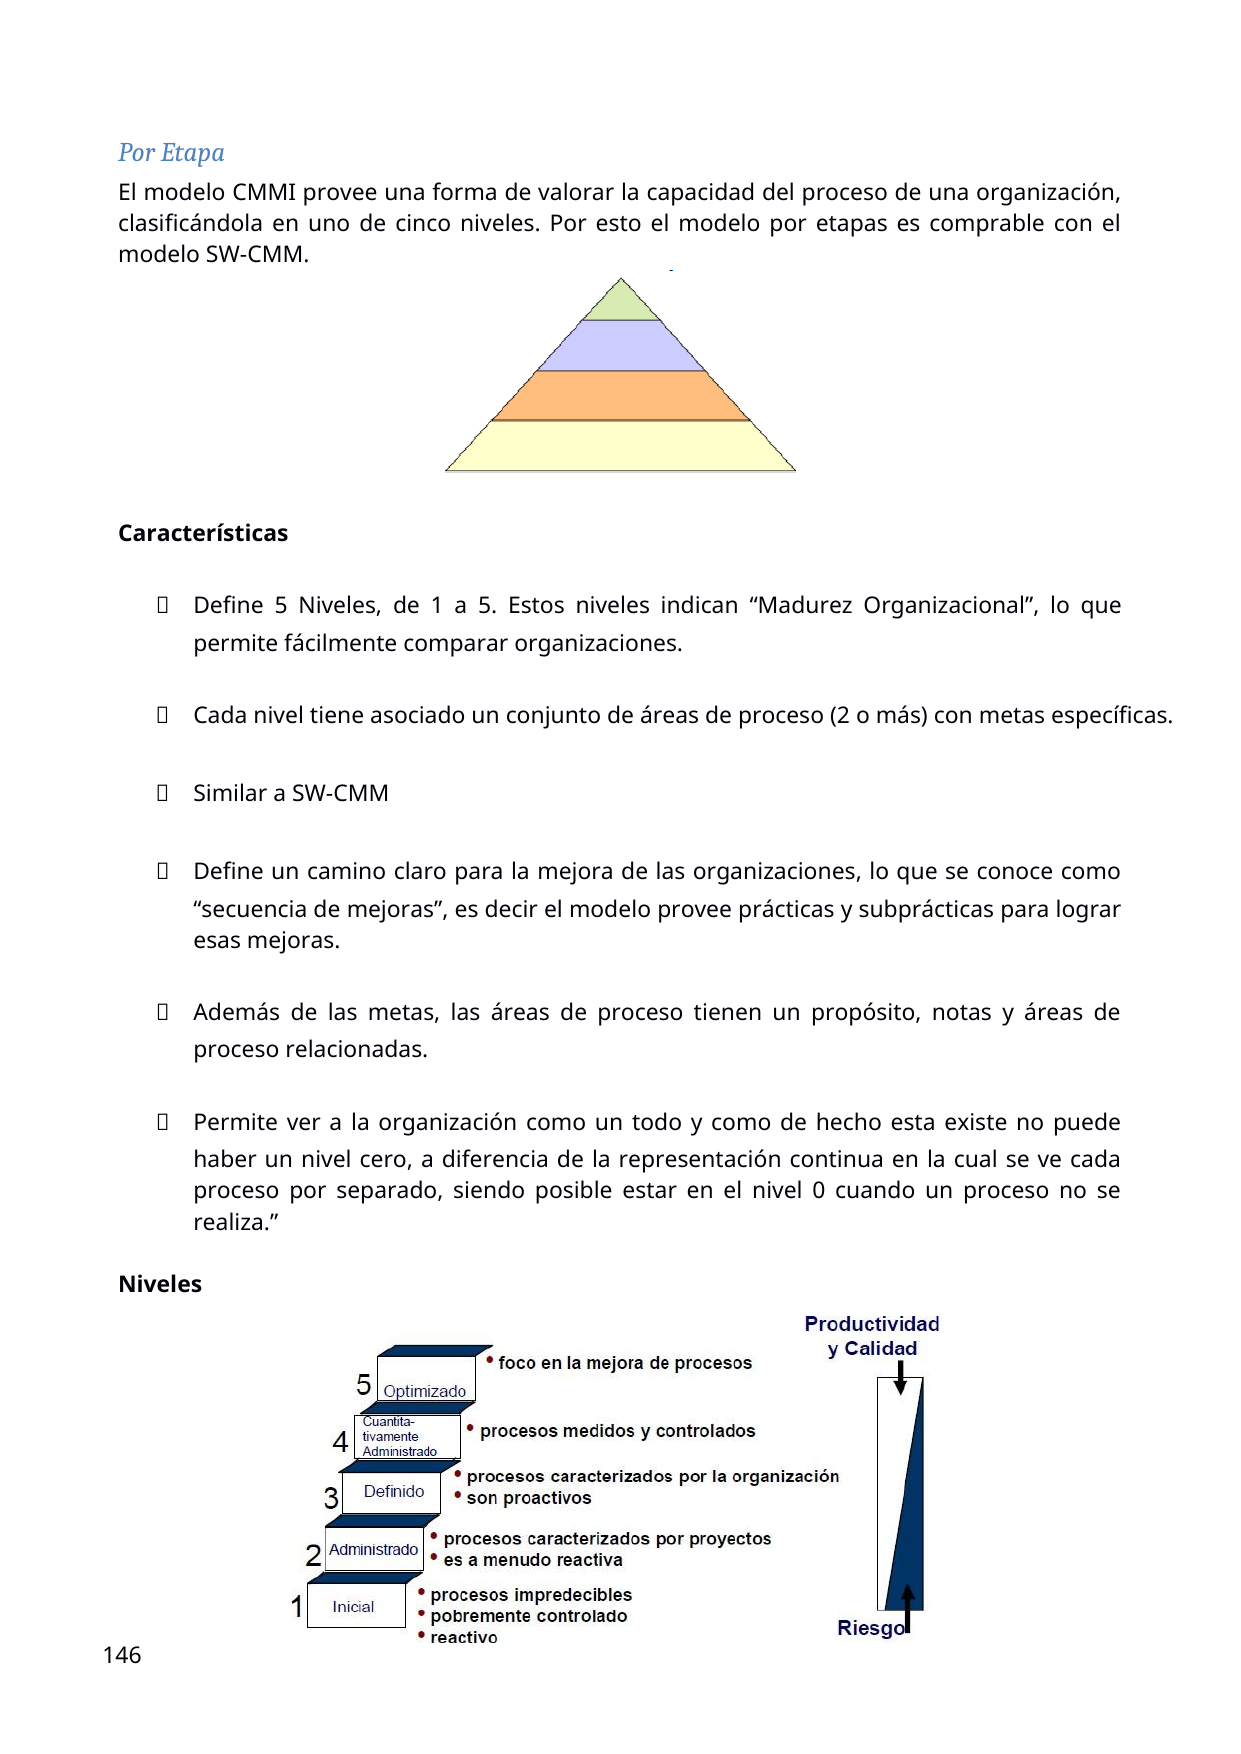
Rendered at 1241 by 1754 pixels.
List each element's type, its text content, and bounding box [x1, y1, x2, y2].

picture [444, 270, 797, 473]
list Similar a SW-CMM [155, 768, 1182, 814]
subtitle Por Etapa [118, 137, 1182, 168]
text El modelo CMMI provee una forma de valorar la capacidad del proceso de una organización, clasificándola en uno de cinco niveles. Por esto el modelo por etapas es comprable con el modelo SW-CMM. [118, 176, 1122, 270]
picture [291, 1316, 939, 1643]
list Define un camino claro para la mejora de las organizaciones, lo que se conoce como “secuencia de mejoras”, es decir el modelo provee prácticas y subprácticas para lograr esas mejoras. [156, 846, 1122, 955]
subtitle Niveles [118, 1268, 1182, 1299]
subtitle Características [118, 517, 1182, 548]
list Además de las metas, las áreas de proceso tienen un propósito, notas y áreas de proceso relacionadas. [156, 986, 1122, 1064]
list Permite ver a la organización como un todo y como de hecho esta existe no puede haber un nivel cero, a diferencia de la representación continua en la cual se ve cada proceso por separado, siendo posible estar en el nivel 0 cuando un proceso no se realiza.” [156, 1096, 1122, 1237]
list Define 5 Niveles, de 1 a 5. Estos niveles indican “Madurez Organizacional”, lo que permite fácilmente comparar organizaciones. [156, 580, 1122, 658]
list Cada nivel tiene asociado un conjunto de áreas de proceso (2 o más) con metas específicas. [155, 689, 1182, 736]
